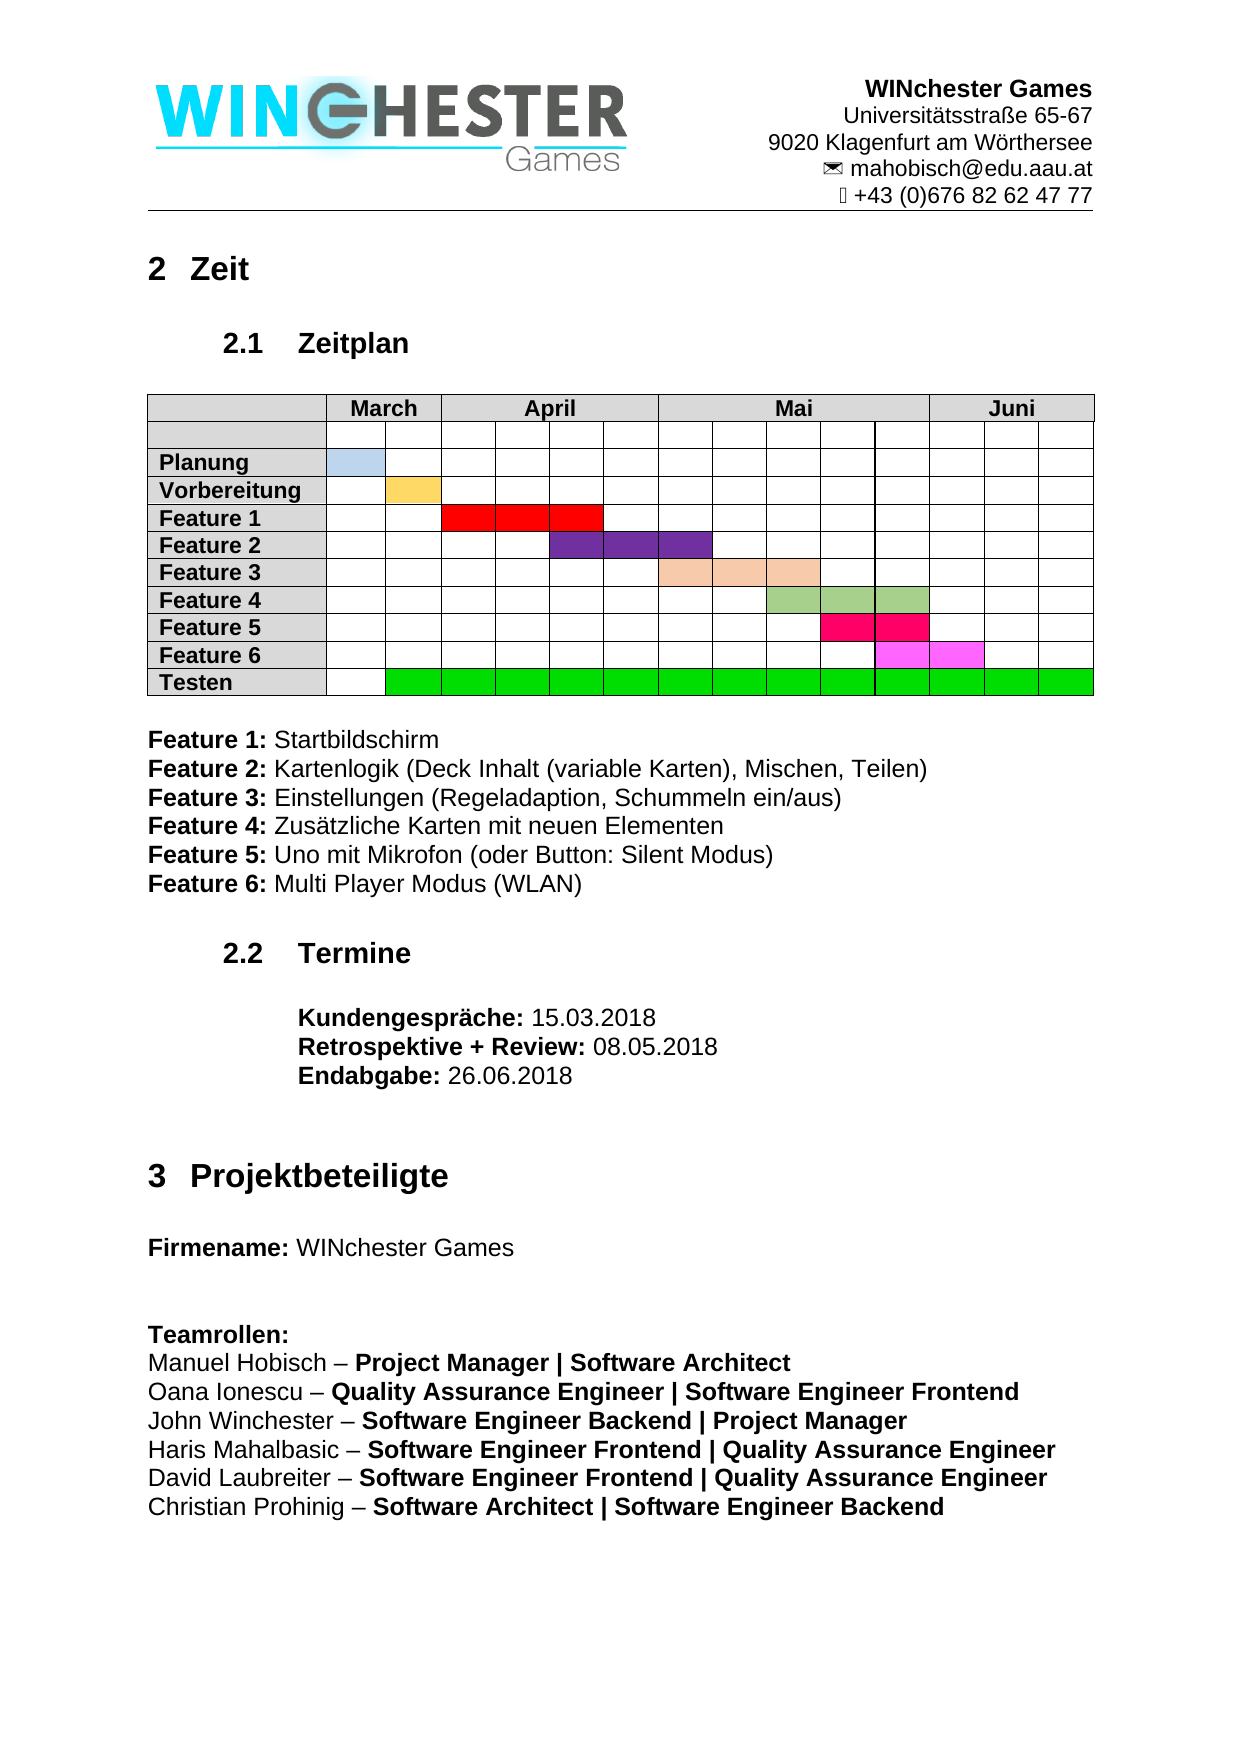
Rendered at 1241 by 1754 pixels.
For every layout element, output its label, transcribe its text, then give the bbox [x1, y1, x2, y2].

table_cell [442, 642, 495, 668]
table_cell [767, 532, 820, 558]
table_cell [876, 422, 929, 448]
table_cell [496, 642, 549, 668]
table_cell [821, 449, 874, 476]
table_cell [442, 532, 495, 558]
table_cell [442, 477, 495, 503]
list Zeitplan [223, 326, 1093, 360]
table_cell [604, 587, 658, 613]
table_cell [713, 505, 766, 531]
table_header [148, 395, 326, 421]
table_cell [327, 422, 385, 448]
list Projektbeteiligte [148, 1157, 1093, 1195]
table_cell Vorbereitung [148, 477, 326, 503]
table_cell [442, 559, 495, 586]
table_cell [821, 422, 874, 448]
list Retrospektive + Review: 08.05.2018 [298, 1032, 1093, 1061]
table_cell [930, 587, 984, 613]
table_cell [713, 669, 766, 695]
table_cell [821, 642, 874, 668]
table_cell [713, 449, 766, 476]
table_cell [496, 505, 549, 531]
list Kundengespräche: 15.03.2018 [298, 1003, 1093, 1032]
text Feature 4: Zusätzliche Karten mit neuen Elementen [148, 811, 1093, 840]
table_cell [386, 669, 441, 695]
table_cell [496, 422, 549, 448]
table_cell [148, 422, 326, 448]
table_cell [659, 422, 712, 448]
table_cell [930, 559, 984, 586]
table_cell [386, 532, 441, 558]
text Feature 2: Kartenlogik (Deck Inhalt (variable Karten), Mischen, Teilen) [148, 754, 1093, 783]
table_cell [767, 642, 820, 668]
table_cell [604, 532, 658, 558]
table_cell [386, 505, 441, 531]
list Zeit [148, 249, 1093, 288]
table_cell [659, 449, 712, 476]
table_cell Planung [148, 449, 326, 476]
table_cell [767, 669, 820, 695]
table_cell [930, 642, 984, 668]
table_cell [550, 614, 603, 641]
table_cell [550, 587, 603, 613]
table_cell [821, 477, 874, 503]
list Termine [223, 936, 1093, 969]
table_cell [713, 614, 766, 641]
table_cell [550, 505, 603, 531]
table_cell [767, 559, 820, 586]
table_cell [604, 449, 658, 476]
table_cell [930, 422, 984, 448]
table_cell Feature 6 [148, 642, 326, 668]
table_cell [1039, 642, 1093, 668]
table_cell [496, 669, 549, 695]
table_header Mai [659, 395, 929, 421]
table_cell [1039, 449, 1093, 476]
table_cell [550, 642, 603, 668]
table_cell [985, 614, 1038, 641]
table_cell [1039, 505, 1093, 531]
table_cell [327, 614, 385, 641]
table_cell [386, 559, 441, 586]
table_cell [1039, 587, 1093, 613]
table_cell Feature 1 [148, 505, 326, 531]
table_cell [496, 559, 549, 586]
table_cell [876, 669, 929, 695]
table_cell [550, 422, 603, 448]
table_header March [327, 395, 441, 421]
table_cell [876, 449, 929, 476]
table_cell [327, 669, 385, 695]
table_cell [442, 669, 495, 695]
table_cell [550, 559, 603, 586]
table_cell [659, 642, 712, 668]
table_cell [876, 642, 929, 668]
table_cell [767, 477, 820, 503]
table_cell [327, 449, 385, 476]
text Manuel Hobisch – Project Manager | Software Architect [148, 1348, 1093, 1377]
table_cell [1039, 477, 1093, 503]
table_cell [386, 587, 441, 613]
picture [142, 76, 640, 176]
table_cell [876, 505, 929, 531]
table_cell [442, 449, 495, 476]
table_cell [386, 642, 441, 668]
table_cell [1039, 532, 1093, 558]
table_cell [713, 477, 766, 503]
table_cell [496, 449, 549, 476]
table_cell [604, 669, 658, 695]
text Feature 5: Uno mit Mikrofon (oder Button: Silent Modus) [148, 840, 1093, 869]
table_cell Feature 4 [148, 587, 326, 613]
table_cell [496, 532, 549, 558]
table_cell [713, 587, 766, 613]
table_cell [767, 614, 820, 641]
table_cell [1039, 614, 1093, 641]
table_cell [767, 587, 820, 613]
table_cell [604, 642, 658, 668]
text John Winchester – Software Engineer Backend | Project Manager [148, 1406, 1093, 1435]
table_cell [985, 532, 1038, 558]
table_cell [767, 449, 820, 476]
table_cell [659, 559, 712, 586]
table_cell [985, 449, 1038, 476]
table_cell [386, 477, 441, 503]
table_cell [442, 422, 495, 448]
table_cell [985, 669, 1038, 695]
text David Laubreiter – Software Engineer Frontend | Quality Assurance Engineer [148, 1463, 1093, 1492]
table_cell [496, 614, 549, 641]
table_cell [327, 559, 385, 586]
table_cell [550, 477, 603, 503]
table_cell [876, 559, 929, 586]
table_cell [442, 505, 495, 531]
table_cell Testen [148, 669, 326, 695]
table_cell Feature 3 [148, 559, 326, 586]
text Feature 1: Startbildschirm [148, 725, 1093, 754]
table_cell [327, 477, 385, 503]
table_cell Feature 2 [148, 532, 326, 558]
table_cell [327, 532, 385, 558]
table_cell [604, 477, 658, 503]
table_cell [985, 559, 1038, 586]
table_cell [550, 669, 603, 695]
table_cell [659, 477, 712, 503]
table_cell [930, 669, 984, 695]
text Feature 6: Multi Player Modus (WLAN) [148, 869, 1093, 898]
table_cell [659, 587, 712, 613]
table_cell [659, 669, 712, 695]
table_cell [930, 505, 984, 531]
table_cell [767, 505, 820, 531]
table_cell [767, 422, 820, 448]
table_cell [821, 532, 874, 558]
table_cell [713, 532, 766, 558]
list Endabgabe: 26.06.2018 [298, 1061, 1093, 1089]
table_cell [713, 422, 766, 448]
table_cell [821, 505, 874, 531]
table_cell [386, 449, 441, 476]
table_cell [1039, 559, 1093, 586]
table_cell [876, 532, 929, 558]
table_cell [386, 422, 441, 448]
table_cell [604, 505, 658, 531]
table_cell [930, 477, 984, 503]
table_cell [442, 614, 495, 641]
table_header Juni [930, 395, 1094, 421]
table_cell [930, 614, 984, 641]
table_cell [821, 559, 874, 586]
text Oana Ionescu – Quality Assurance Engineer | Software Engineer Frontend [148, 1377, 1093, 1406]
table_cell [930, 532, 984, 558]
table_cell [985, 587, 1038, 613]
table_cell [713, 559, 766, 586]
table_cell [386, 614, 441, 641]
table_cell [876, 477, 929, 503]
table_cell [327, 587, 385, 613]
table_cell [604, 559, 658, 586]
text Feature 3: Einstellungen (Regeladaption, Schummeln ein/aus) [148, 783, 1093, 811]
table_cell [496, 587, 549, 613]
text Firmename: WINchester Games [148, 1233, 1093, 1262]
table_cell [1039, 669, 1093, 695]
table_cell [604, 614, 658, 641]
table_cell Feature 5 [148, 614, 326, 641]
text Christian Prohinig – Software Architect | Software Engineer Backend [148, 1492, 1093, 1521]
table_cell [876, 614, 929, 641]
text Teamrollen: [148, 1320, 1093, 1348]
table_cell [821, 614, 874, 641]
table_cell [550, 532, 603, 558]
table_cell [496, 477, 549, 503]
table_cell [821, 587, 874, 613]
table_cell [876, 587, 929, 613]
table_cell [821, 669, 874, 695]
table_cell [659, 505, 712, 531]
table_cell [442, 587, 495, 613]
table_cell [985, 477, 1038, 503]
table_cell [713, 642, 766, 668]
table_cell [327, 642, 385, 668]
table_cell [1039, 422, 1093, 448]
table_header April [442, 395, 658, 421]
table_cell [985, 642, 1038, 668]
table_cell [985, 505, 1038, 531]
table_cell [550, 449, 603, 476]
text Haris Mahalbasic – Software Engineer Frontend | Quality Assurance Engineer [148, 1435, 1093, 1463]
table_cell [985, 422, 1038, 448]
table_cell [327, 505, 385, 531]
table_cell [659, 614, 712, 641]
table_cell [659, 532, 712, 558]
table_cell [604, 422, 658, 448]
table_cell [930, 449, 984, 476]
